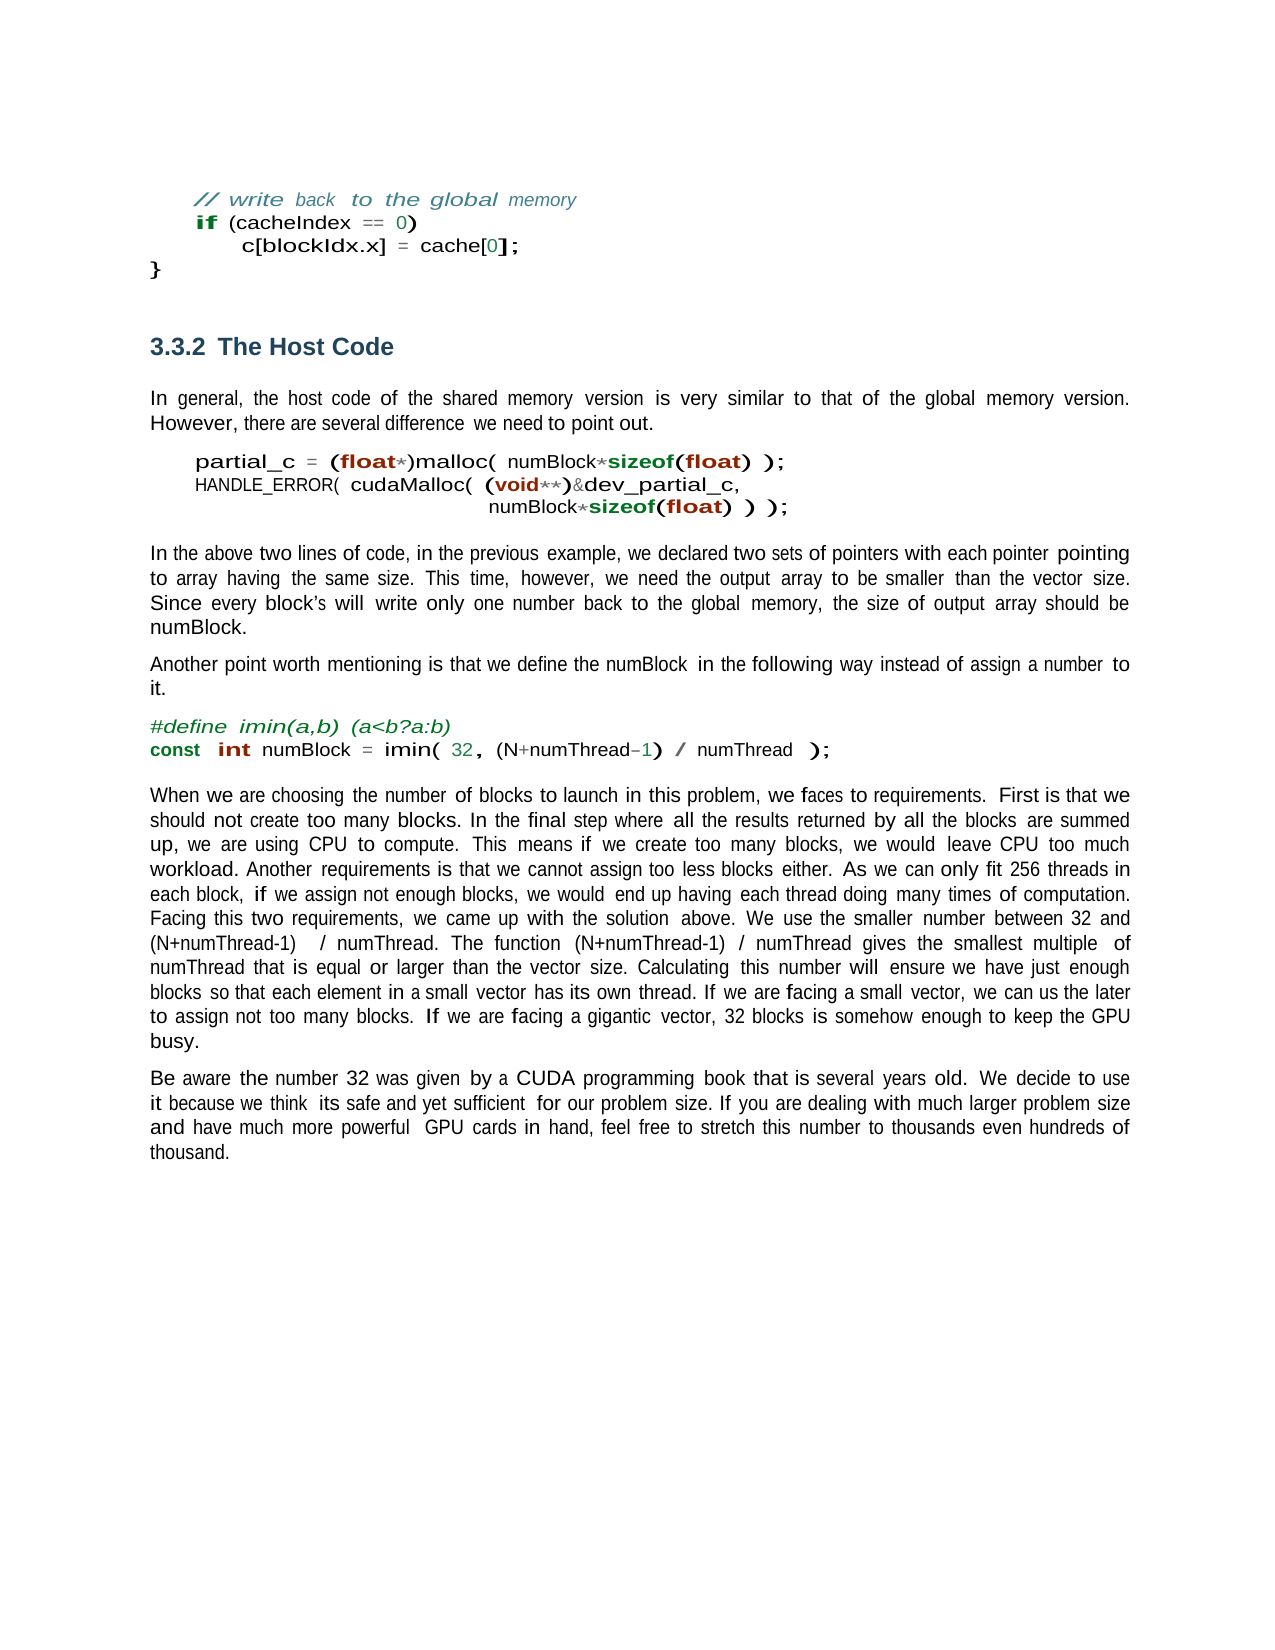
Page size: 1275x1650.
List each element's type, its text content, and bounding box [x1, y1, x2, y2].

text const int numBlock = imin( 32, (N+numThread-1) / numThread ); [150, 738, 839, 760]
text if (cacheIndex == 0) [195, 212, 1139, 234]
text Be aware the number 32 was given by a CUDA programming book that is several years old. We decide to use it because we think its safe and yet sufficient for our problem size. If you are dealing with much larger problem size and have much more powerful GPU cards in hand, feel free to stretch this number to thousands even hundreds of thousand. [150, 1066, 1131, 1164]
text In the above two lines of code, in the previous example, we declared two sets of pointers with each pointer pointing to array having the same size. This time, however, we need the output array to be smaller than the vector size. Since every block’s will write only one number back to the global memory, the size of output array should be numBlock. [150, 541, 1131, 639]
text 3.3.2 The Host Code [150, 331, 399, 360]
text In general, the host code of the shared memory version is very similar to that of the global memory version. However, there are several difference we need to point out. [150, 386, 1131, 435]
text // write back to the global memory [195, 189, 1139, 211]
text partial_c = (float*)malloc( numBlock*sizeof(float) ); HANDLE_ERROR( cudaMalloc( (void**)&dev_partial_c, [195, 450, 795, 496]
text } [150, 258, 1139, 279]
text c[blockIdx.x] = cache[0]; [236, 235, 525, 256]
text #define imin(a,b) (a<b?a:b) [150, 716, 457, 737]
text When we are choosing the number of blocks to launch in this problem, we faces to requirements. First is that we should not create too many blocks. In the final step where all the results returned by all the blocks are summed up, we are using CPU to compute. This means if we create too many blocks, we would leave CPU too much workload. Another requirements is that we cannot assign too less blocks either. As we can only fit 256 threads in each block, if we assign not enough blocks, we would end up having each thread doing many times of computation. Facing this two requirements, we came up with the solution above. We use the smaller number between 32 and (N+numThread-1) / numThread. The function (N+numThread-1) / numThread gives the smallest multiple of numThread that is equal or larger than the vector size. Calculating this number will ensure we have just enough blocks so that each element in a small vector has its own thread. If we are facing a small vector, we can us the later to assign not too many blocks. If we are facing a gigantic vector, 32 blocks is somehow enough to keep the GPU busy. [150, 783, 1131, 1053]
text numBlock*sizeof(float) ) ); [482, 496, 795, 521]
text Another point worth mentioning is that we define the numBlock in the following way instead of assign a number to it. [150, 652, 1130, 700]
